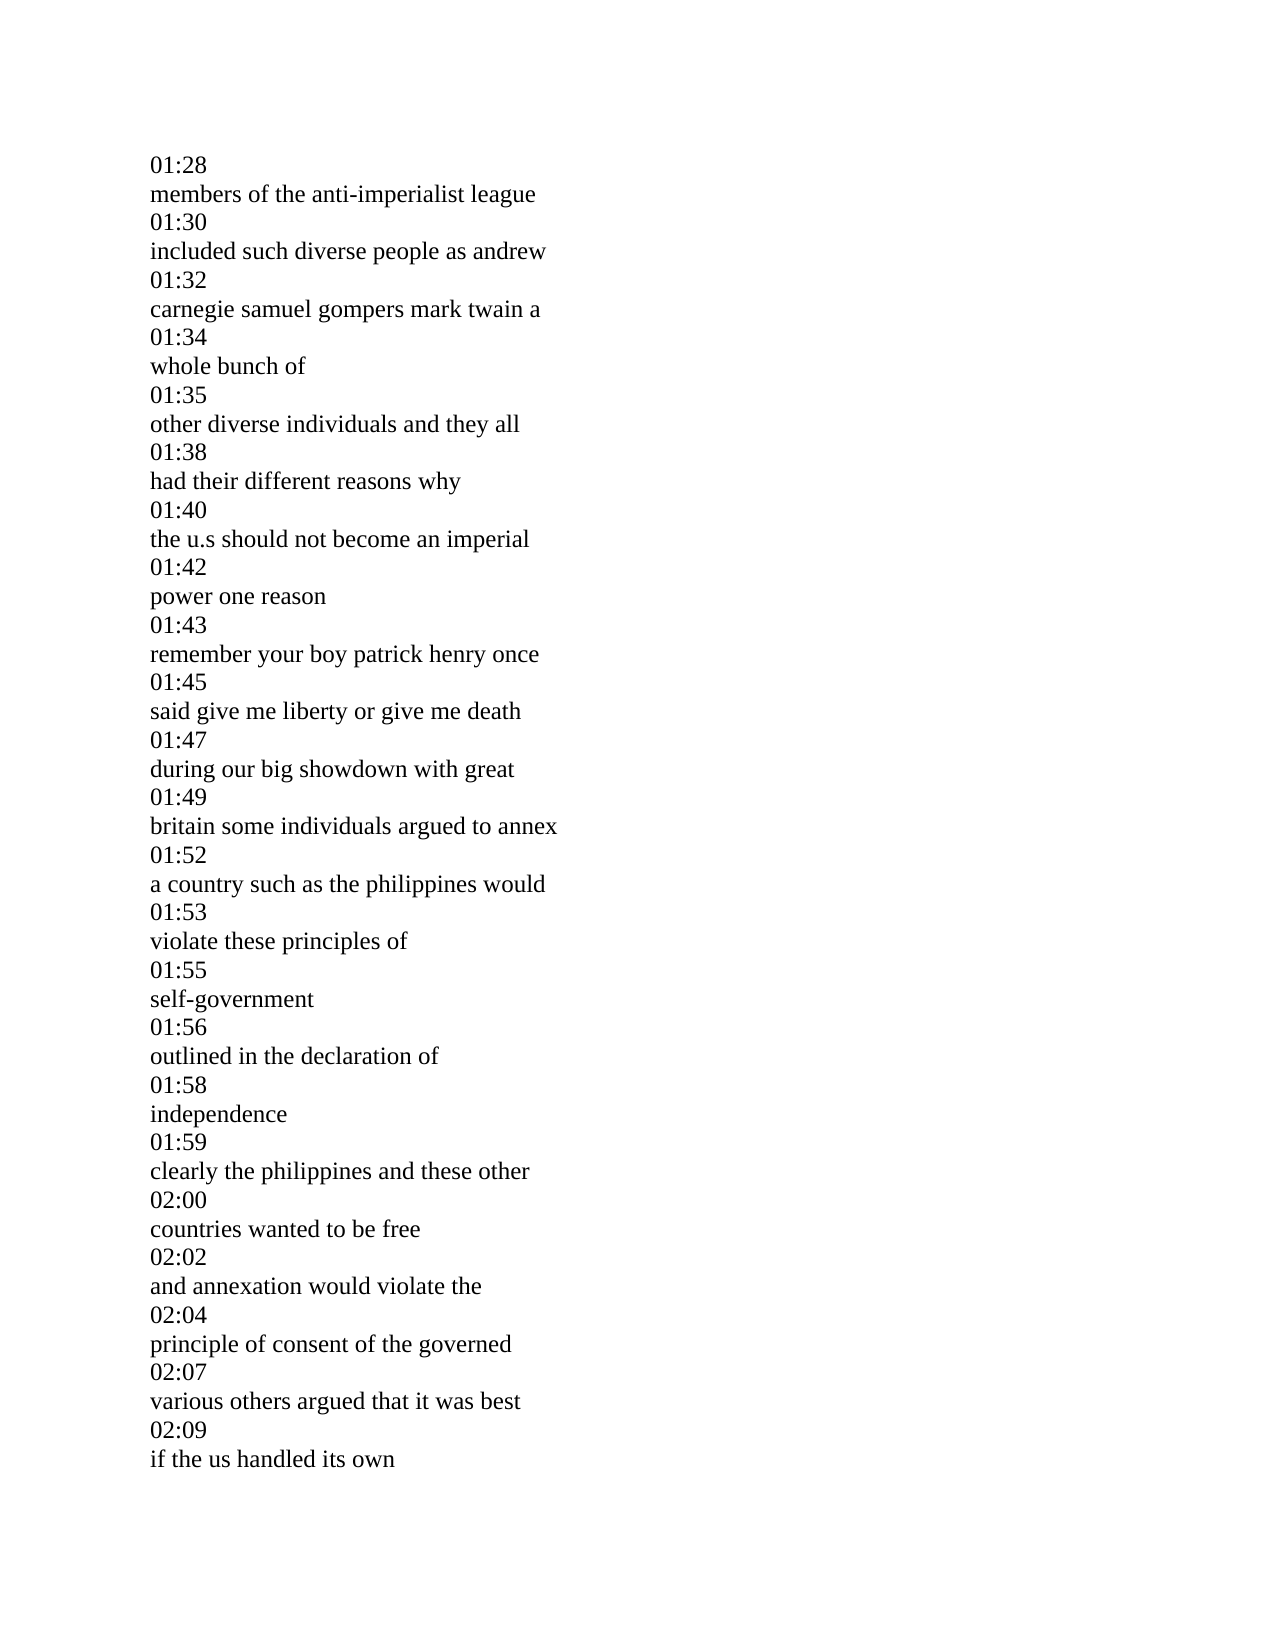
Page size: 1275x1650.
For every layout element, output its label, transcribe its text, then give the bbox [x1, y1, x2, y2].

text 01:38 [150, 437, 1125, 466]
text 01:40 [150, 495, 1125, 524]
text countries wanted to be free [150, 1214, 1125, 1242]
text 01:45 [150, 667, 1125, 696]
text 02:02 [150, 1242, 1125, 1271]
text 01:49 [150, 782, 1125, 811]
text 02:00 [150, 1185, 1125, 1214]
text 01:47 [150, 725, 1125, 754]
text various others argued that it was best [150, 1386, 1125, 1415]
text 01:28 [150, 150, 1125, 179]
text britain some individuals argued to annex [150, 811, 1125, 840]
text remember your boy patrick henry once [150, 639, 1125, 667]
text 01:55 [150, 955, 1125, 984]
text 02:07 [150, 1357, 1125, 1386]
text self-government [150, 984, 1125, 1012]
text 02:09 [150, 1415, 1125, 1444]
text principle of consent of the governed [150, 1329, 1125, 1357]
text 01:59 [150, 1127, 1125, 1156]
text if the us handled its own [150, 1444, 1125, 1472]
text 01:35 [150, 380, 1125, 409]
text carnegie samuel gompers mark twain a [150, 294, 1125, 322]
text had their different reasons why [150, 466, 1125, 495]
text 01:52 [150, 840, 1125, 869]
text 01:42 [150, 552, 1125, 581]
text violate these principles of [150, 926, 1125, 955]
text 01:34 [150, 322, 1125, 351]
text independence [150, 1099, 1125, 1127]
text 01:32 [150, 265, 1125, 294]
text 01:53 [150, 897, 1125, 926]
text and annexation would violate the [150, 1271, 1125, 1300]
text 02:04 [150, 1300, 1125, 1329]
text a country such as the philippines would [150, 869, 1125, 897]
text 01:58 [150, 1070, 1125, 1099]
text power one reason [150, 581, 1125, 610]
text 01:43 [150, 610, 1125, 639]
text 01:30 [150, 207, 1125, 236]
text included such diverse people as andrew [150, 236, 1125, 265]
text outlined in the declaration of [150, 1041, 1125, 1070]
text clearly the philippines and these other [150, 1156, 1125, 1185]
text the u.s should not become an imperial [150, 524, 1125, 552]
text members of the anti-imperialist league [150, 179, 1125, 207]
text said give me liberty or give me death [150, 696, 1125, 725]
text whole bunch of [150, 351, 1125, 380]
text during our big showdown with great [150, 754, 1125, 782]
text other diverse individuals and they all [150, 409, 1125, 437]
text 01:56 [150, 1012, 1125, 1041]
